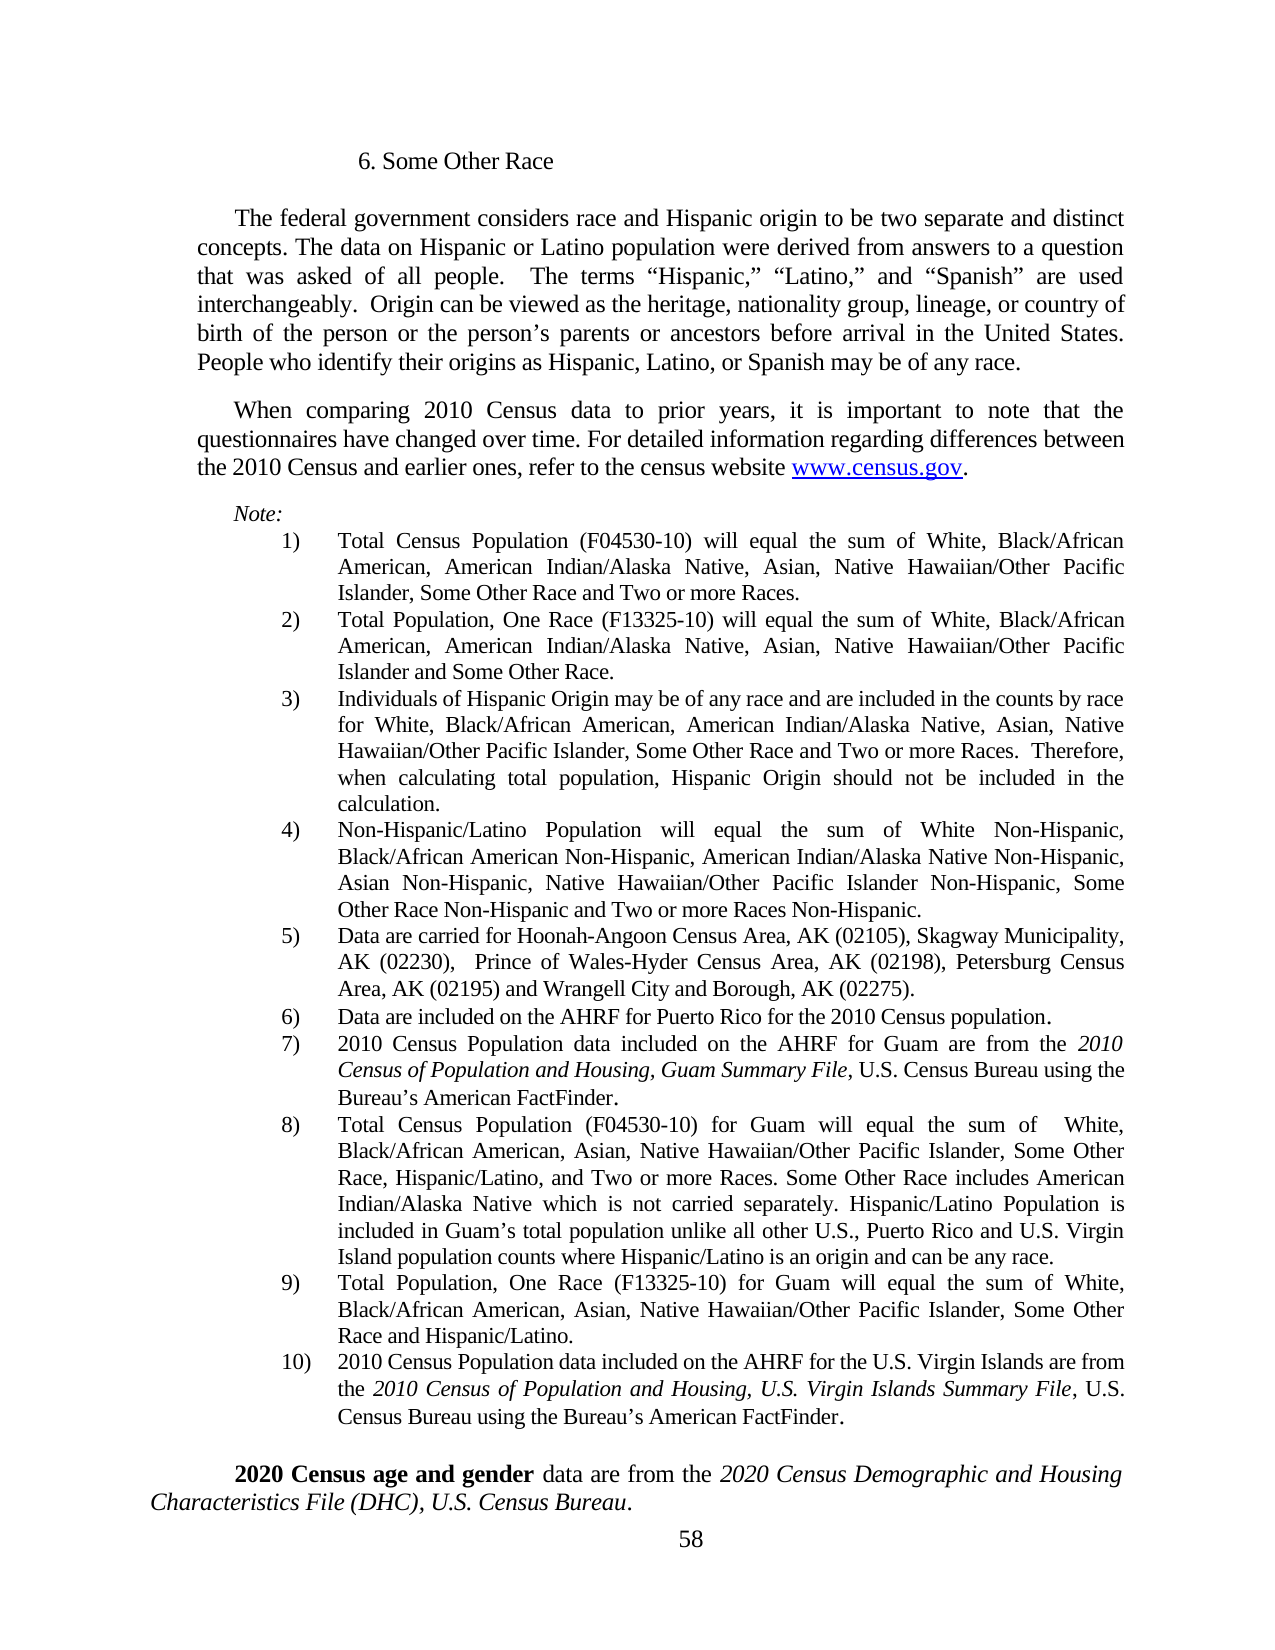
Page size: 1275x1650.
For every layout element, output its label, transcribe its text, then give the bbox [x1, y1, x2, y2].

list Data are carried for Hoonah-Angoon Census Area, AK (02105), Skagway Municipality, AK (02230), Prince of Wales-Hyder Census Area, AK (02198), Petersburg Census Area, AK (02195) and Wrangell City and Borough, AK (02275). [281, 922, 1125, 1001]
list Total Population, One Race (F13325-10) for Guam will equal the sum of White, Black/African American, Asian, Native Hawaiian/Other Pacific Islander, Some Other Race and Hispanic/Latino. [281, 1269, 1125, 1348]
text The federal government considers race and Hispanic origin to be two separate and distinct concepts. The data on Hispanic or Latino population were derived from answers to a question that was asked of all people. The terms “Hispanic,” “Latino,” and “Spanish” are used interchangeably. Origin can be viewed as the heritage, nationality group, lineage, or country of birth of the person or the person’s parents or ancestors before arrival in the United States. People who identify their origins as Hispanic, Latino, or Spanish may be of any race. [197, 203, 1125, 376]
text 6. Some Other Race [358, 146, 1125, 174]
list 2010 Census Population data included on the AHRF for the U.S. Virgin Islands are from the 2010 Census of Population and Housing, U.S. Virgin Islands Summary File, U.S. Census Bureau using the Bureau’s American FactFinder. [281, 1348, 1125, 1430]
list Total Census Population (F04530-10) will equal the sum of White, Black/African American, American Indian/Alaska Native, Asian, Native Hawaiian/Other Pacific Islander, Some Other Race and Two or more Races. [281, 527, 1125, 606]
list Total Population, One Race (F13325-10) will equal the sum of White, Black/African American, American Indian/Alaska Native, Asian, Native Hawaiian/Other Pacific Islander and Some Other Race. [281, 606, 1125, 685]
list Data are included on the AHRF for Puerto Rico for the 2010 Census population. [281, 1001, 1125, 1030]
text When comparing 2010 Census data to prior years, it is important to note that the questionnaires have changed over time. For detailed information regarding differences between the 2010 Census and earlier ones, refer to the census website www.census.gov. [197, 395, 1125, 481]
text Note: [150, 500, 1125, 527]
list Total Census Population (F04530-10) for Guam will equal the sum of White, Black/African American, Asian, Native Hawaiian/Other Pacific Islander, Some Other Race, Hispanic/Latino, and Two or more Races. Some Other Race includes American Indian/Alaska Native which is not carried separately. Hispanic/Latino Population is included in Guam’s total population unlike all other U.S., Puerto Rico and U.S. Virgin Island population counts where Hispanic/Latino is an origin and can be any race. [281, 1111, 1125, 1269]
list Non-Hispanic/Latino Population will equal the sum of White Non-Hispanic, Black/African American Non-Hispanic, American Indian/Alaska Native Non-Hispanic, Asian Non-Hispanic, Native Hawaiian/Other Pacific Islander Non-Hispanic, Some Other Race Non-Hispanic and Two or more Races Non-Hispanic. [281, 817, 1125, 922]
list 2010 Census Population data included on the AHRF for Guam are from the 2010 Census of Population and Housing, Guam Summary File, U.S. Census Bureau using the Bureau’s American FactFinder. [281, 1030, 1125, 1111]
list Individuals of Hispanic Origin may be of any race and are included in the counts by race for White, Black/African American, American Indian/Alaska Native, Asian, Native Hawaiian/Other Pacific Islander, Some Other Race and Two or more Races. Therefore, when calculating total population, Hispanic Origin should not be included in the calculation. [281, 685, 1125, 817]
text 2020 Census age and gender data are from the 2020 Census Demographic and Housing Characteristics File (DHC), U.S. Census Bureau. [150, 1459, 1125, 1516]
